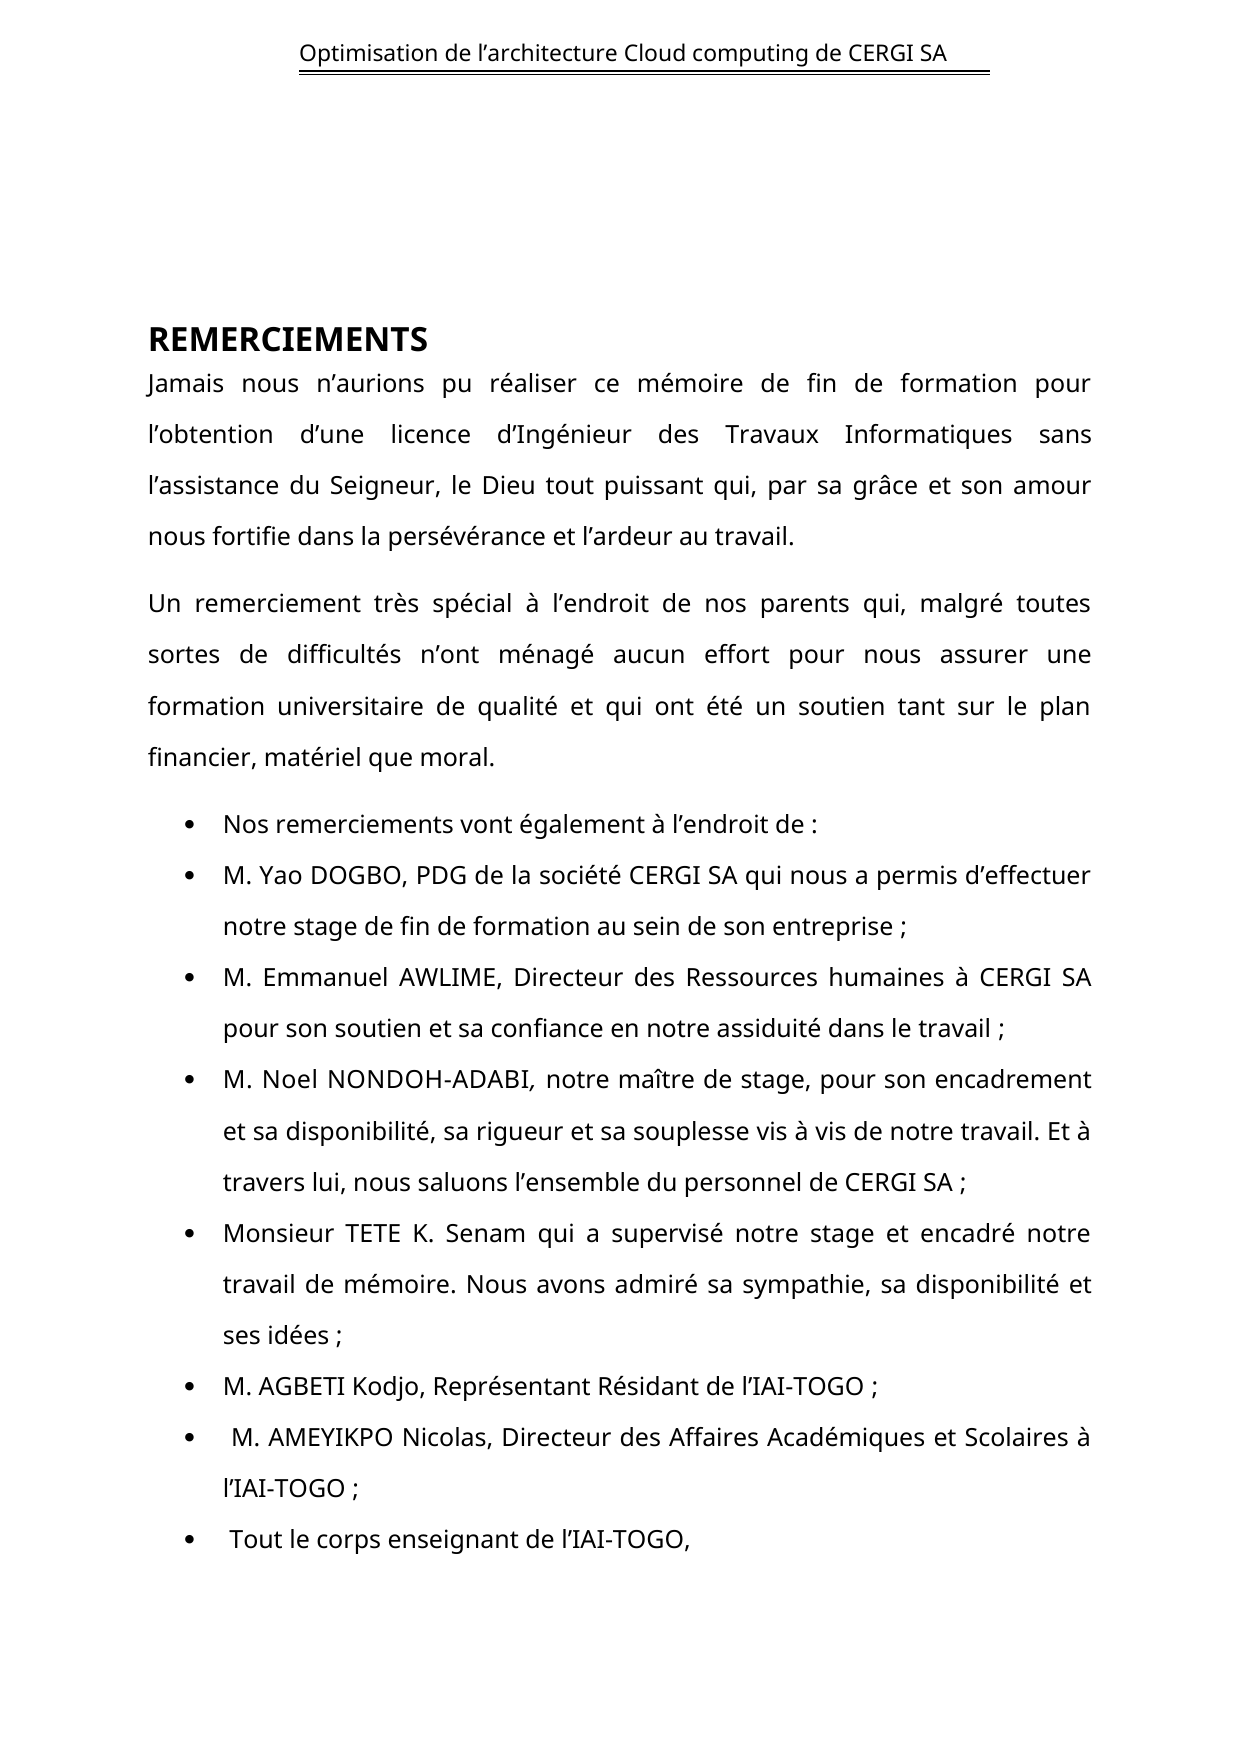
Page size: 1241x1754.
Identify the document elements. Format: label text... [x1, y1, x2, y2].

list M. Emmanuel AWLIME, Directeur des Ressources humaines à CERGI SA pour son soutien et sa confiance en notre assiduité dans le travail ; [185, 960, 1093, 1045]
list M. AMEYIKPO Nicolas, Directeur des Affaires Académiques et Scolaires à l’IAI-TOGO ; [185, 1419, 1093, 1504]
subtitle REMERCIEMENTS [148, 316, 1093, 362]
text Un remerciement très spécial à l’endroit de nos parents qui, malgré toutes sortes de difficultés n’ont ménagé aucun effort pour nous assurer une formation universitaire de qualité et qui ont été un soutien tant sur le plan financier, matériel que moral. [148, 586, 1093, 773]
list M. Yao DOGBO, PDG de la société CERGI SA qui nous a permis d’effectuer notre stage de fin de formation au sein de son entreprise ; [185, 858, 1093, 943]
list Tout le corps enseignant de l’IAI-TOGO, [185, 1521, 1093, 1556]
list M. AGBETI Kodjo, Représentant Résidant de l’IAI-TOGO ; [185, 1368, 1093, 1402]
list M. Noel NONDOH-ADABI, notre maître de stage, pour son encadrement et sa disponibilité, sa rigueur et sa souplesse vis à vis de notre travail. Et à travers lui, nous saluons l’ensemble du personnel de CERGI SA ; [185, 1062, 1093, 1198]
text Jamais nous n’aurions pu réaliser ce mémoire de fin de formation pour l’obtention d’une licence d’Ingénieur des Travaux Informatiques sans l’assistance du Seigneur, le Dieu tout puissant qui, par sa grâce et son amour nous fortifie dans la persévérance et l’ardeur au travail. [148, 365, 1093, 552]
list Monsieur TETE K. Senam qui a supervisé notre stage et encadré notre travail de mémoire. Nous avons admiré sa sympathie, sa disponibilité et ses idées ; [185, 1215, 1093, 1351]
list Nos remerciements vont également à l’endroit de : [185, 807, 1093, 841]
